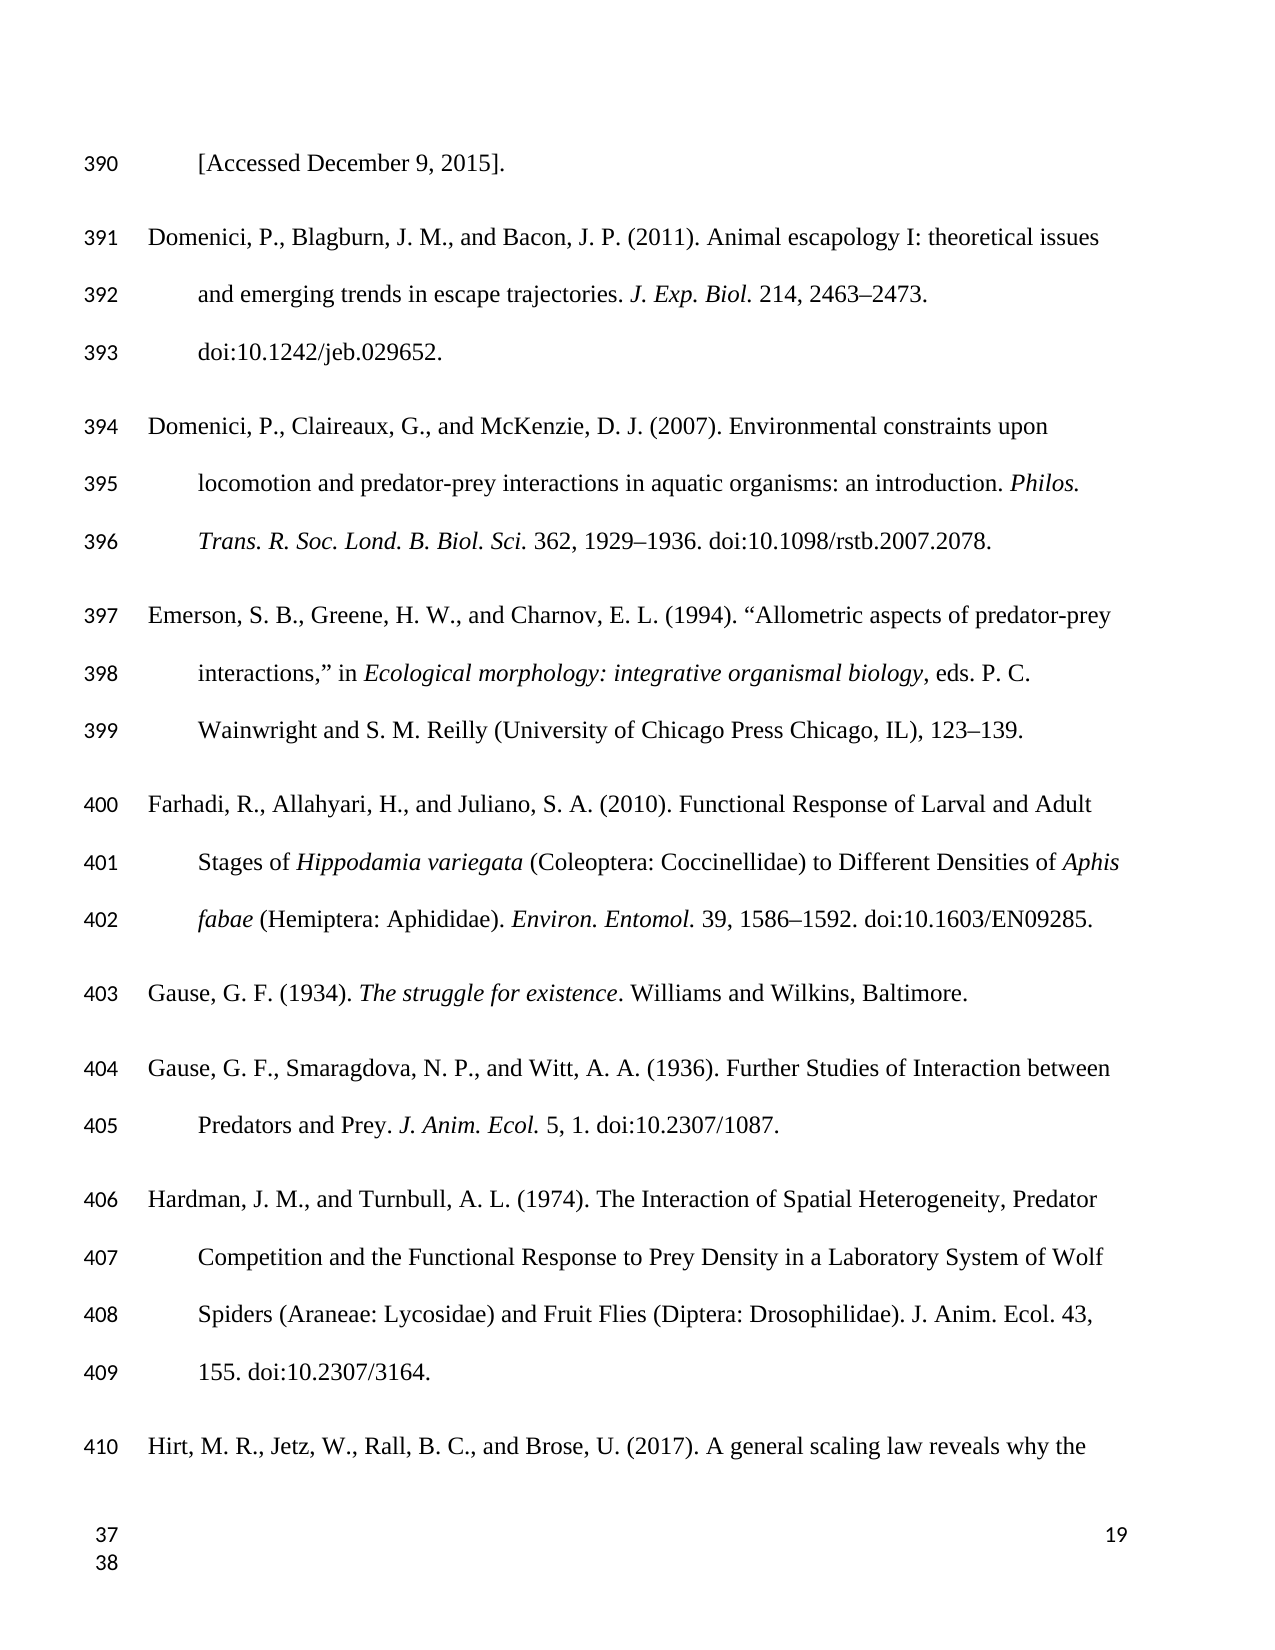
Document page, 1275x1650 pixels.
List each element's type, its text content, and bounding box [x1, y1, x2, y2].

text Emerson, S. B., Greene, H. W., and Charnov, E. L. (1994). “Allometric aspects of predator-prey interactions,” in Ecological morphology: integrative organismal biology, eds. P. C. Wainwright and S. M. Reilly (University of Chicago Press Chicago, IL), 123–139. [148, 600, 1127, 744]
text Domenici, P., Claireaux, G., and McKenzie, D. J. (2007). Environmental constraints upon locomotion and predator-prey interactions in aquatic organisms: an introduction. Philos. Trans. R. Soc. Lond. B. Biol. Sci. 362, 1929–1936. doi:10.1098/rstb.2007.2078. [148, 411, 1127, 555]
text Hardman, J. M., and Turnbull, A. L. (1974). The Interaction of Spatial Heterogeneity, Predator Competition and the Functional Response to Prey Density in a Laboratory System of Wolf Spiders (Araneae: Lycosidae) and Fruit Flies (Diptera: Drosophilidae). J. Anim. Ecol. 43, 155. doi:10.2307/3164. [148, 1184, 1127, 1386]
text Domenici, P., Blagburn, J. M., and Bacon, J. P. (2011). Animal escapology I: theoretical issues and emerging trends in escape trajectories. J. Exp. Biol. 214, 2463–2473. doi:10.1242/jeb.029652. [148, 222, 1127, 366]
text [148, 148, 1127, 176]
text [148, 1431, 1127, 1460]
text Gause, G. F., Smaragdova, N. P., and Witt, A. A. (1936). Further Studies of Interaction between Predators and Prey. J. Anim. Ecol. 5, 1. doi:10.2307/1087. [148, 1053, 1127, 1139]
text Farhadi, R., Allahyari, H., and Juliano, S. A. (2010). Functional Response of Larval and Adult Stages of Hippodamia variegata (Coleoptera: Coccinellidae) to Different Densities of Aphis fabae (Hemiptera: Aphididae). Environ. Entomol. 39, 1586–1592. doi:10.1603/EN09285. [148, 789, 1127, 933]
text Gause, G. F. (1934). The struggle for existence. Williams and Wilkins, Baltimore. [148, 978, 1127, 1007]
